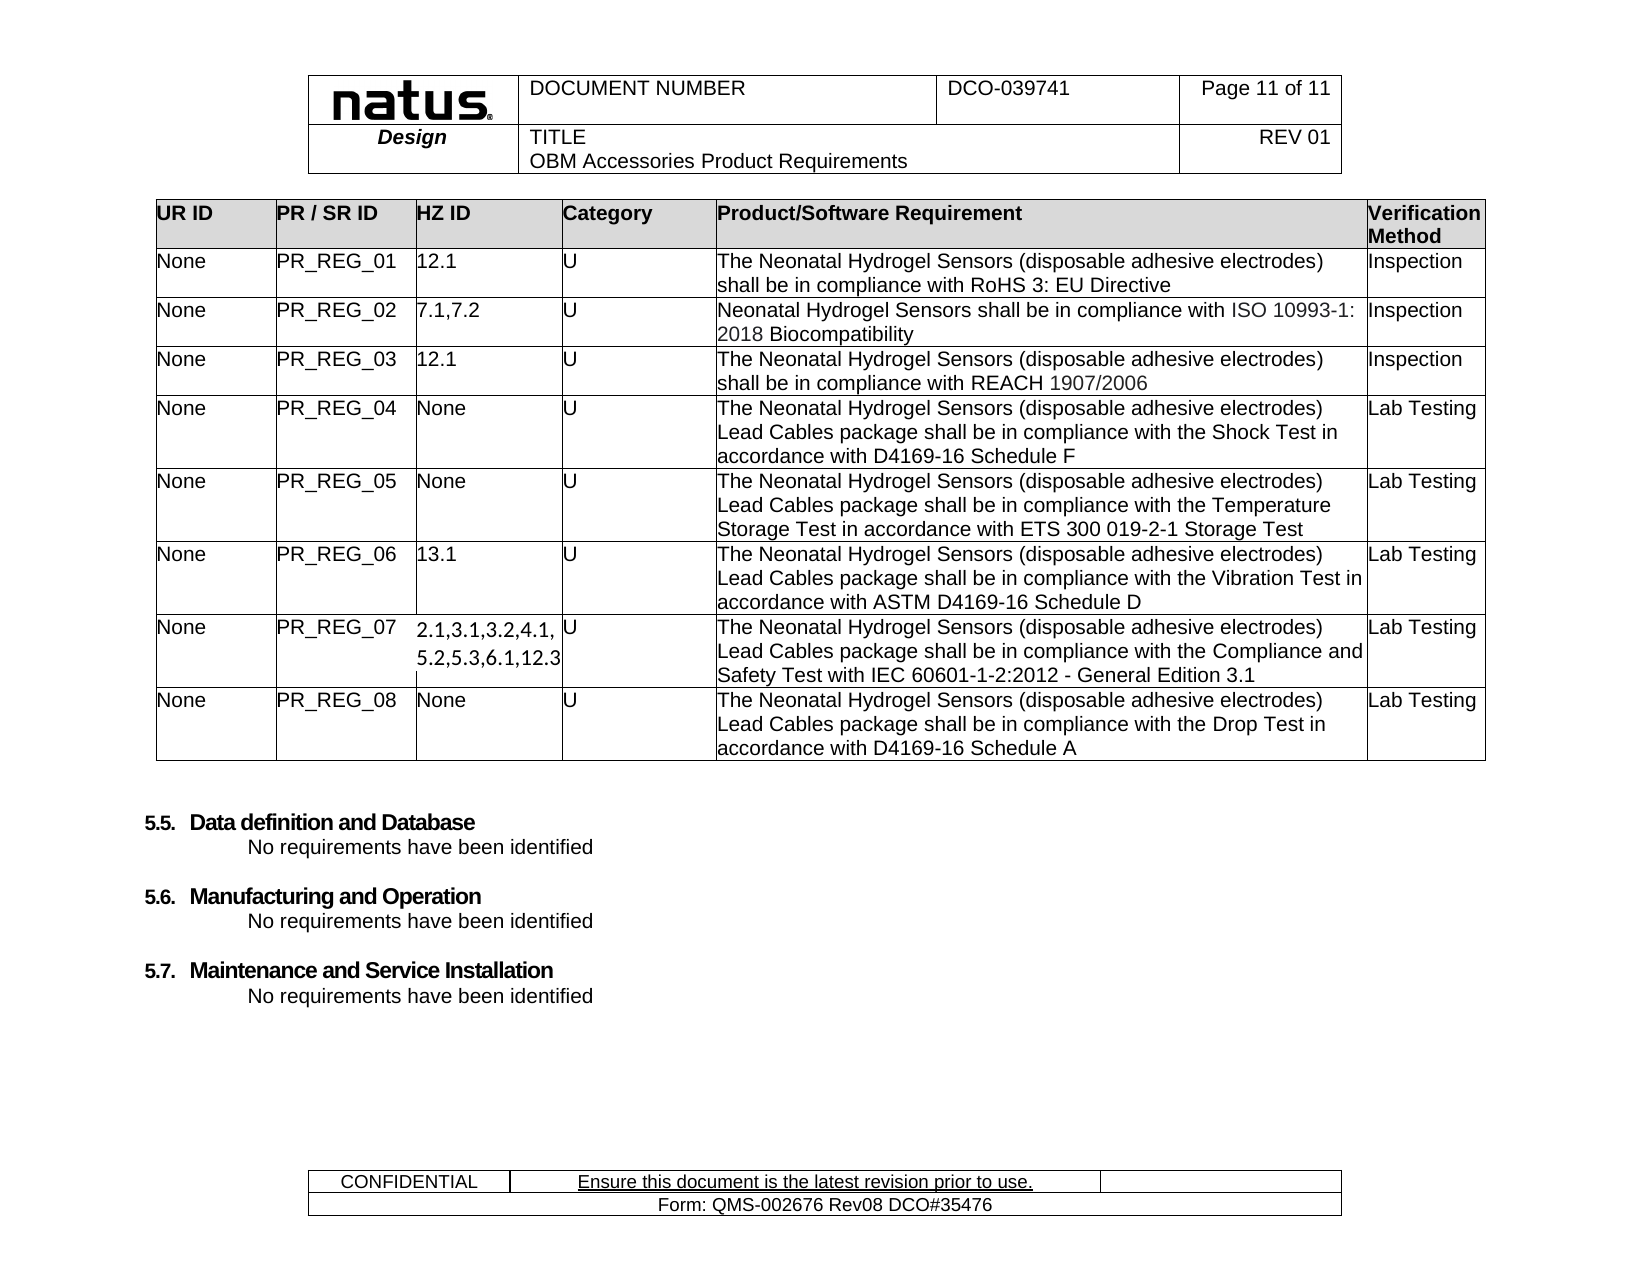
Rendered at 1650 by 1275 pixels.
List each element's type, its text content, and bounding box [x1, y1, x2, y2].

table_header HZ ID [417, 200, 562, 248]
table_cell None [157, 347, 276, 395]
table_cell None [157, 396, 276, 468]
table_cell None [417, 688, 562, 760]
subtitle Manufacturing and Operation [144, 883, 1552, 909]
table_header PR / SR ID [277, 200, 416, 248]
table_header Product/Software Requirement [717, 200, 1367, 248]
table_cell PR_REG_04 [277, 396, 416, 468]
table_cell None [157, 542, 276, 614]
table_cell Lab Testing [1368, 688, 1485, 760]
table_cell PR_REG_02 [277, 298, 416, 346]
table_cell Inspection [1368, 347, 1485, 395]
table_cell None [417, 469, 562, 541]
table_cell PR_REG_08 [277, 688, 416, 760]
table_cell Inspection [1368, 298, 1485, 346]
table_cell 7.1,7.2 [417, 298, 562, 346]
table_cell The Neonatal Hydrogel Sensors (disposable adhesive electrodes) Lead Cables package shall be in compliance with the Shock Test in accordance with D4169-16 Schedule F [717, 396, 1367, 468]
table_cell U [563, 615, 716, 687]
table_cell PR_REG_06 [277, 542, 416, 614]
table_cell PR_REG_05 [277, 469, 416, 541]
table_cell Inspection [1368, 249, 1485, 297]
table_cell U [563, 469, 716, 541]
table_cell None [417, 396, 562, 468]
table_cell U [563, 688, 716, 760]
table_header Verification Method [1368, 200, 1485, 248]
table_header UR ID [157, 200, 276, 248]
table_cell 12.1 [417, 249, 562, 297]
table_cell U [563, 298, 716, 346]
table_cell 13.1 [417, 542, 562, 614]
table_cell PR_REG_03 [277, 347, 416, 395]
table_cell 2.1,3.1,3.2,4.1, 5.2,5.3,6.1,12.3 [417, 615, 562, 687]
table_cell None [157, 688, 276, 760]
table_cell None [157, 249, 276, 297]
table_cell The Neonatal Hydrogel Sensors (disposable adhesive electrodes) shall be in compliance with REACH 1907/2006 [717, 347, 1367, 395]
table_cell 12.1 [417, 347, 562, 395]
table_header Category [563, 200, 716, 248]
table_cell Lab Testing [1368, 615, 1485, 687]
table_cell PR_REG_07 [277, 615, 416, 687]
table_cell None [157, 298, 276, 346]
table_cell The Neonatal Hydrogel Sensors (disposable adhesive electrodes) Lead Cables package shall be in compliance with the Compliance and Safety Test with IEC 60601-1-2:2012 - General Edition 3.1 [717, 615, 1367, 687]
table_cell The Neonatal Hydrogel Sensors (disposable adhesive electrodes) Lead Cables package shall be in compliance with the Temperature Storage Test in accordance with ETS 300 019-2-1 Storage Test [717, 469, 1367, 541]
picture [333, 80, 493, 120]
table_cell The Neonatal Hydrogel Sensors (disposable adhesive electrodes) Lead Cables package shall be in compliance with the Vibration Test in accordance with ASTM D4169-16 Schedule D [717, 542, 1367, 614]
text No requirements have been identified [172, 835, 1552, 859]
table_cell U [563, 542, 716, 614]
table_cell U [563, 396, 716, 468]
subtitle Data definition and Database [144, 809, 1552, 835]
table_cell None [157, 469, 276, 541]
table_cell Neonatal Hydrogel Sensors shall be in compliance with ISO 10993-1: 2018 Biocompatibility [717, 298, 1367, 346]
table_cell Lab Testing [1368, 396, 1485, 468]
table_cell The Neonatal Hydrogel Sensors (disposable adhesive electrodes) shall be in compliance with RoHS 3: EU Directive [717, 249, 1367, 297]
table_cell Lab Testing [1368, 542, 1485, 614]
subtitle Maintenance and Service Installation [144, 957, 1552, 984]
table_cell U [563, 347, 716, 395]
table_cell None [157, 615, 276, 687]
table_cell U [563, 249, 716, 297]
table_cell PR_REG_01 [277, 249, 416, 297]
text No requirements have been identified [172, 984, 1552, 1008]
text No requirements have been identified [172, 909, 1552, 933]
table_cell The Neonatal Hydrogel Sensors (disposable adhesive electrodes) Lead Cables package shall be in compliance with the Drop Test in accordance with D4169-16 Schedule A [717, 688, 1367, 760]
table_cell Lab Testing [1368, 469, 1485, 541]
